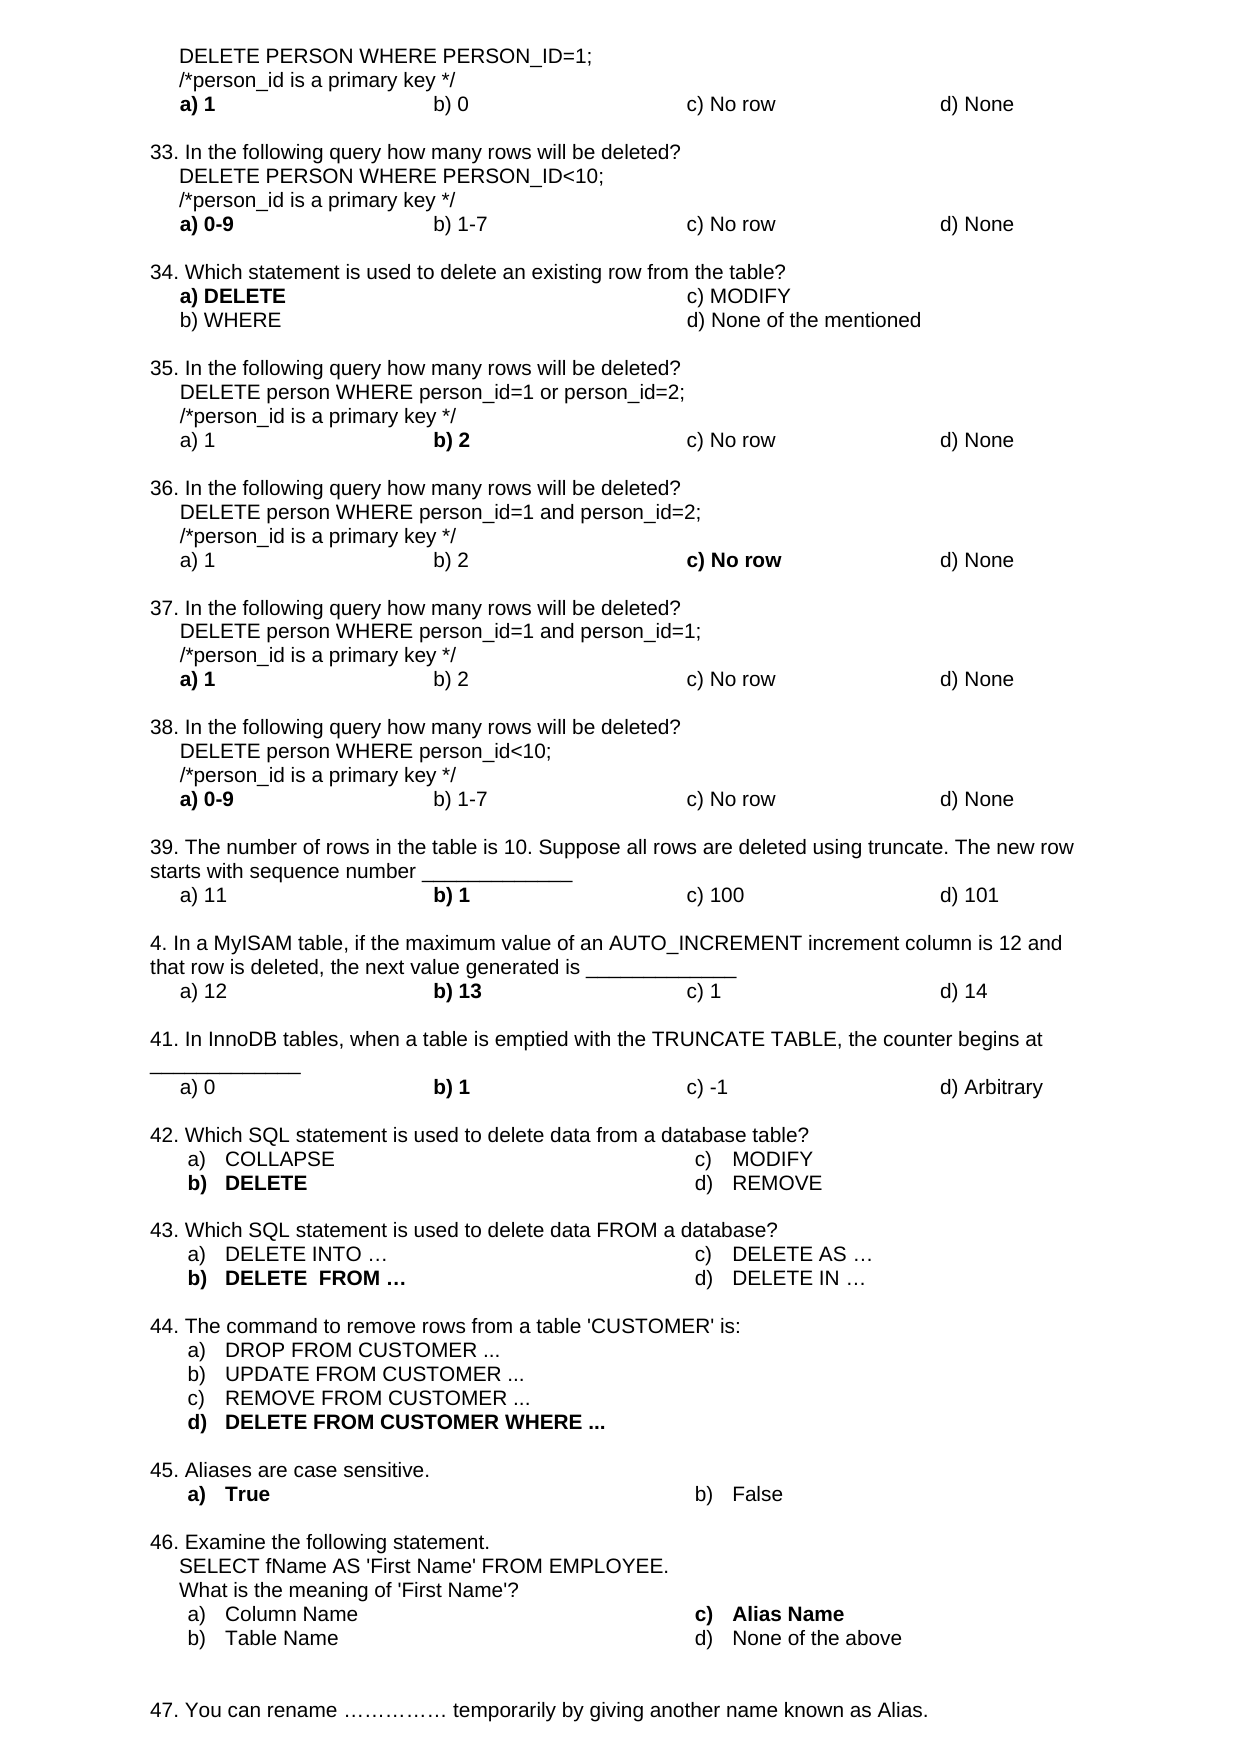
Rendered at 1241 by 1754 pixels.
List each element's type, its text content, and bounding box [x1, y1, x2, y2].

text a) 1 [179, 428, 330, 452]
text 38. In the following query how many rows will be deleted? [150, 715, 1090, 739]
text b) 2 [433, 428, 583, 452]
text c) No row [686, 547, 837, 571]
list DELETE FROM CUSTOMER WHERE ... [187, 1410, 1090, 1434]
list Alias Name [694, 1602, 1090, 1626]
text /*person_id is a primary key */ [179, 404, 1090, 428]
text 44. The command to remove rows from a table 'CUSTOMER' is: [150, 1314, 1090, 1338]
text DELETE person WHERE person_id=1 and person_id=1; [179, 619, 1090, 643]
text a) DELETE [179, 284, 583, 308]
list Column Name [187, 1602, 583, 1626]
text 45. Aliases are case sensitive. [150, 1458, 1090, 1482]
text /*person_id is a primary key */ [179, 763, 1090, 787]
text b) 1-7 [433, 212, 583, 236]
text c) MODIFY [687, 284, 1090, 308]
text b) 1-7 [433, 787, 583, 811]
text DELETE PERSON WHERE PERSON_ID=1; [150, 44, 1090, 68]
text SELECT fName AS 'First Name' FROM EMPLOYEE. [150, 1554, 1090, 1578]
text What is the meaning of 'First Name'? [150, 1578, 1090, 1602]
text c) No row [686, 92, 837, 116]
text d) 101 [940, 883, 1090, 907]
text 42. Which SQL statement is used to delete data from a database table? [150, 1122, 1090, 1146]
list None of the above [694, 1626, 1090, 1649]
text d) 14 [940, 979, 1090, 1003]
list COLLAPSE [187, 1146, 583, 1170]
text c) No row [686, 428, 837, 452]
list True [187, 1482, 583, 1506]
text /*person_id is a primary key */ [150, 188, 1090, 212]
text a) 0-9 [179, 787, 330, 811]
list DELETE IN … [694, 1266, 1090, 1290]
list False [694, 1482, 1090, 1506]
list DELETE INTO … [187, 1242, 583, 1266]
text c) No row [686, 787, 837, 811]
text d) None [940, 787, 1090, 811]
text /*person_id is a primary key */ [150, 68, 1090, 92]
text b) 1 [433, 1074, 583, 1098]
list DELETE AS … [694, 1242, 1090, 1266]
text c) No row [686, 212, 837, 236]
text /*person_id is a primary key */ [179, 523, 1090, 547]
text a) 1 [179, 667, 330, 691]
text a) 1 [179, 547, 330, 571]
list UPDATE FROM CUSTOMER ... [187, 1362, 1090, 1386]
text 41. In InnoDB tables, when a table is emptied with the TRUNCATE TABLE, the counter begins at _____________ [150, 1027, 1090, 1074]
text d) None [940, 428, 1090, 452]
text b) 2 [433, 547, 583, 571]
text 4. In a MyISAM table, if the maximum value of an AUTO_INCREMENT increment column is 12 and that row is deleted, the next value generated is _____________ [150, 931, 1090, 979]
text 33. In the following query how many rows will be deleted? [150, 140, 1090, 164]
text a) 0 [179, 1074, 330, 1098]
text c) No row [686, 667, 837, 691]
text b) 13 [433, 979, 583, 1003]
text a) 1 [179, 92, 330, 116]
text DELETE PERSON WHERE PERSON_ID<10; [150, 164, 1090, 188]
text /*person_id is a primary key */ [179, 643, 1090, 667]
text d) None [940, 92, 1090, 116]
text d) Arbitrary [940, 1074, 1090, 1098]
list DELETE [187, 1170, 583, 1194]
text 47. You can rename …………… temporarily by giving another name known as Alias. [150, 1697, 1090, 1721]
list DELETE FROM … [187, 1266, 583, 1290]
text b) 0 [433, 92, 583, 116]
text 34. Which statement is used to delete an existing row from the table? [150, 260, 1090, 284]
text b) WHERE [179, 308, 583, 332]
list Table Name [187, 1626, 583, 1649]
text d) None [940, 547, 1090, 571]
text a) 11 [179, 883, 330, 907]
text DELETE person WHERE person_id<10; [179, 739, 1090, 763]
text a) 0-9 [179, 212, 330, 236]
list DROP FROM CUSTOMER ... [187, 1338, 1090, 1362]
list REMOVE FROM CUSTOMER ... [187, 1386, 1090, 1410]
text d) None of the mentioned [687, 308, 1090, 332]
text 35. In the following query how many rows will be deleted? [150, 356, 1090, 380]
text DELETE person WHERE person_id=1 or person_id=2; [179, 380, 1090, 404]
text DELETE person WHERE person_id=1 and person_id=2; [179, 499, 1090, 523]
text d) None [940, 667, 1090, 691]
list REMOVE [694, 1170, 1090, 1194]
text c) -1 [686, 1074, 837, 1098]
text c) 1 [686, 979, 837, 1003]
text d) None [940, 212, 1090, 236]
list MODIFY [694, 1146, 1090, 1170]
text 43. Which SQL statement is used to delete data FROM a database? [150, 1218, 1090, 1242]
text 37. In the following query how many rows will be deleted? [150, 595, 1090, 619]
text c) 100 [686, 883, 837, 907]
text 46. Examine the following statement. [150, 1530, 1090, 1554]
text b) 1 [433, 883, 583, 907]
text b) 2 [433, 667, 583, 691]
text 36. In the following query how many rows will be deleted? [150, 476, 1090, 499]
text 39. The number of rows in the table is 10. Suppose all rows are deleted using truncate. The new row starts with sequence number _____________ [150, 835, 1090, 883]
text a) 12 [179, 979, 330, 1003]
